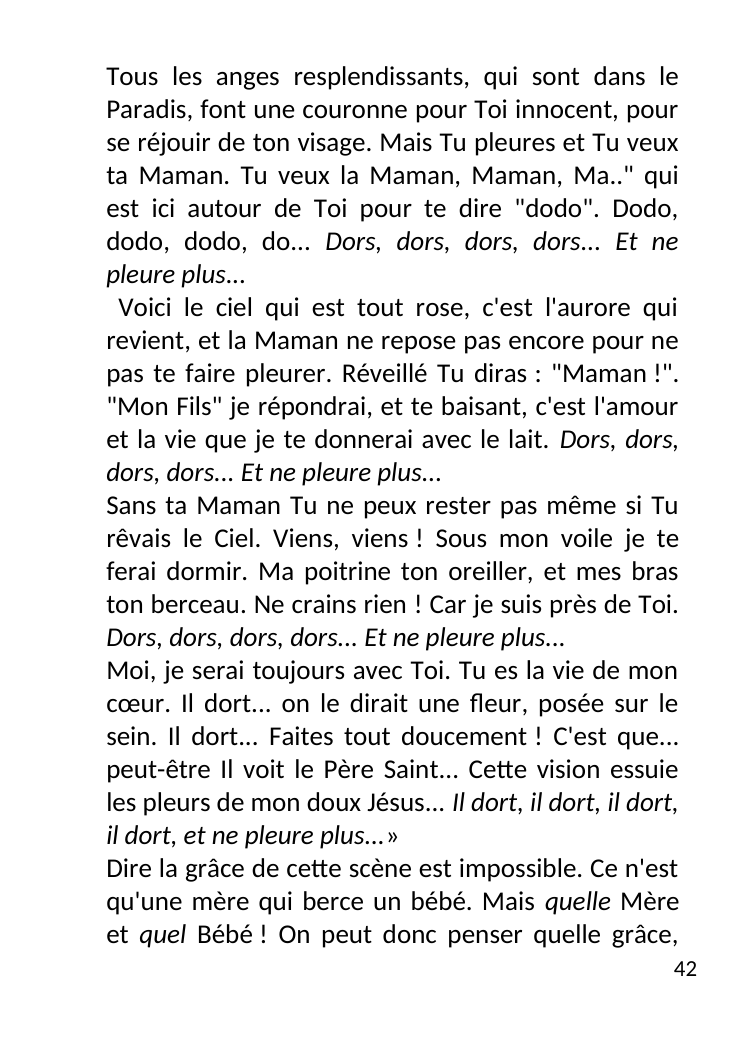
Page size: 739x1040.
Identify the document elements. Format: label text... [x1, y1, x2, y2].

text Tous les anges resplendissants, qui sont dans le Paradis, font une couronne pour Toi innocent, pour se réjouir de ton visage. Mais Tu pleures et Tu veux ta Maman. Tu veux la Maman, Maman, Ma.." qui est ici autour de Toi pour te dire "dodo". Dodo, dodo, dodo, do... Dors, dors, dors, dors... Et ne pleure plus... [106, 59, 679, 290]
text Sans ta Maman Tu ne peux rester pas même si Tu rêvais le Ciel. Viens, viens ! Sous mon voile je te ferai dormir. Ma poitrine ton oreiller, et mes bras ton berceau. Ne crains rien ! Car je suis près de Toi. Dors, dors, dors, dors... Et ne pleure plus... [106, 488, 679, 653]
text Moi, je serai toujours avec Toi. Tu es la vie de mon cœur. Il dort... on le dirait une fleur, posée sur le sein. Il dort... Faites tout doucement ! C'est que... peut-être Il voit le Père Saint... Cette vision essuie les pleurs de mon doux Jésus... Il dort, il dort, il dort, il dort, et ne pleure plus...» [106, 653, 679, 852]
text Voici le ciel qui est tout rose, c'est l'aurore qui revient, et la Maman ne repose pas encore pour ne pas te faire pleurer. Réveillé Tu diras : "Maman !". "Mon Fils" je répondrai, et te baisant, c'est l'amour et la vie que je te donnerai avec le lait. Dors, dors, dors, dors... Et ne pleure plus... [106, 290, 679, 488]
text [106, 852, 679, 951]
